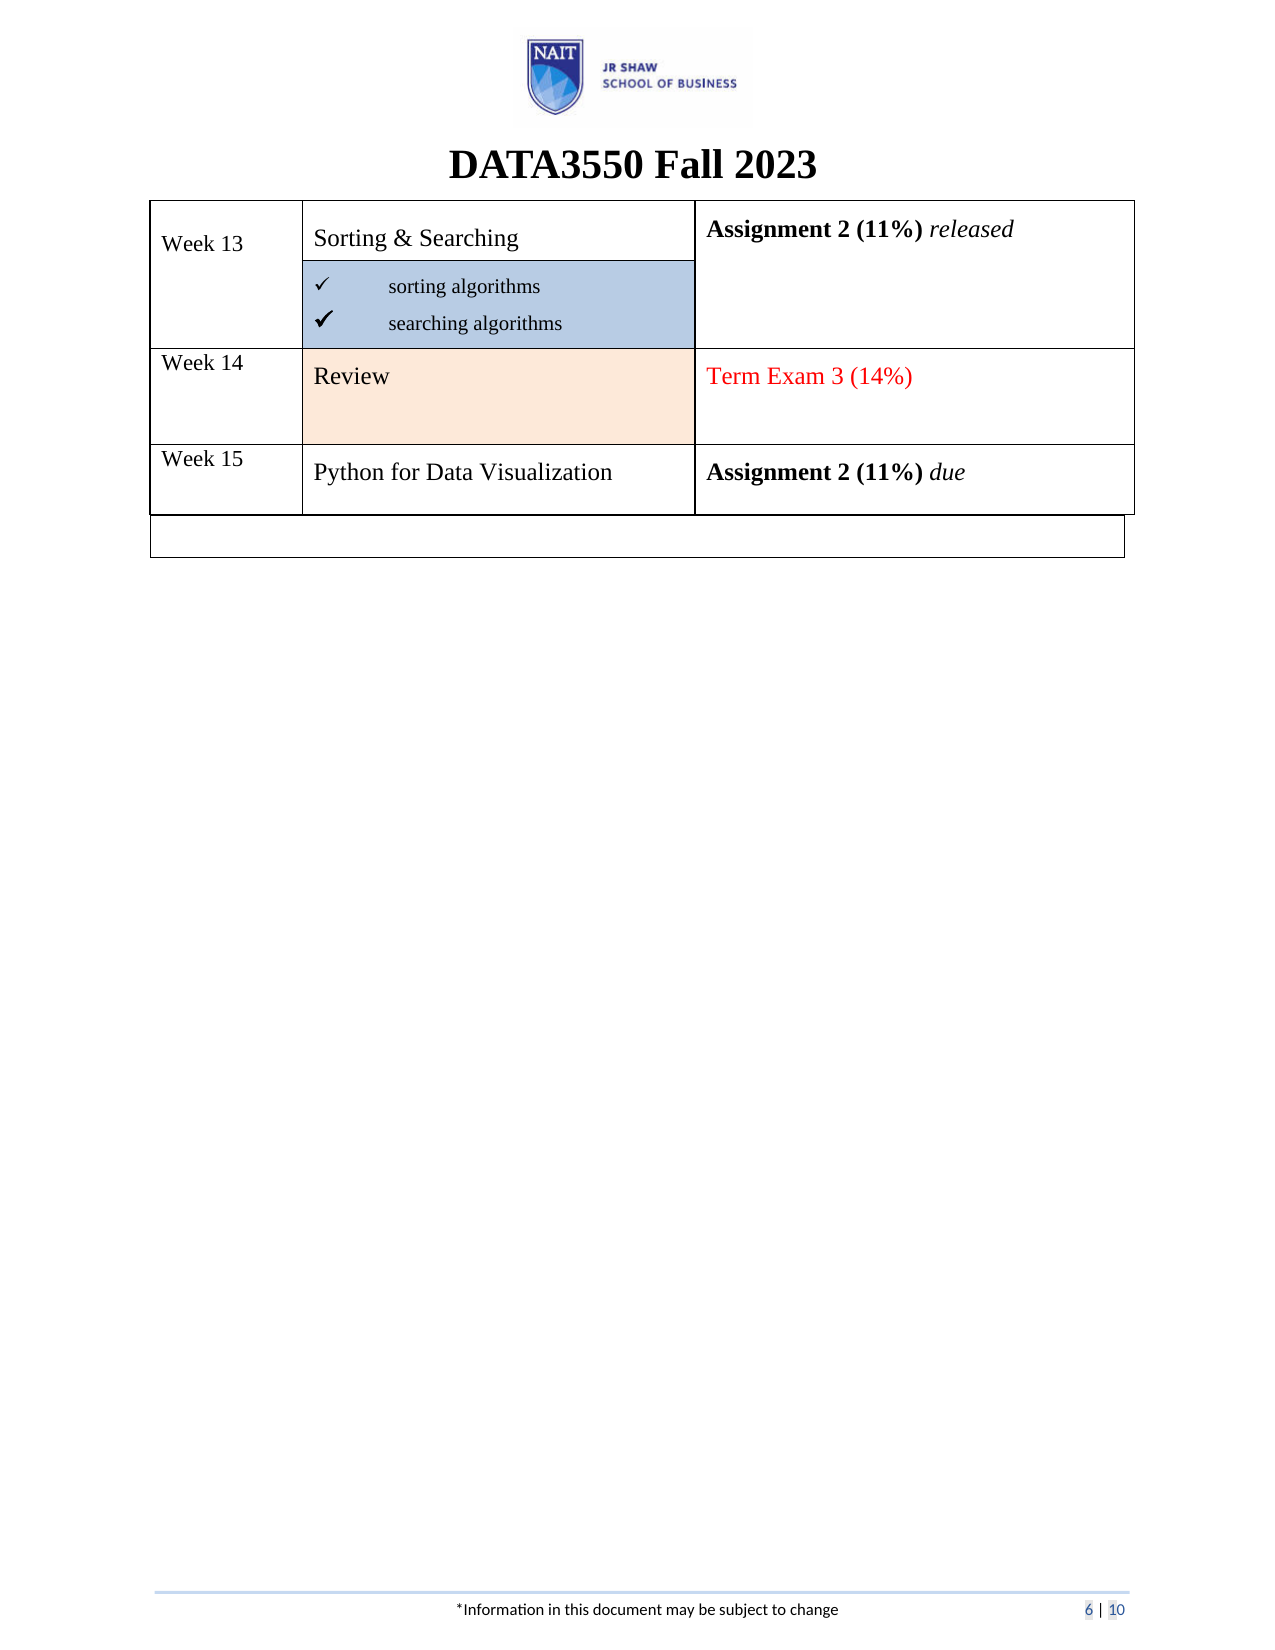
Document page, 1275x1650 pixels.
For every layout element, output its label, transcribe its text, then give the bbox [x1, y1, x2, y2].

table_cell sorting algorithms searching algorithms [303, 261, 694, 348]
table_cell Term Exam 3 (14%) [696, 349, 1134, 444]
picture [512, 27, 753, 128]
table_header [151, 516, 1124, 557]
table_cell Python for Data Visualization [303, 445, 694, 514]
table_cell Review [303, 349, 694, 444]
table_cell Sorting & Searching [303, 201, 694, 260]
table_cell Week 13 [151, 201, 302, 348]
table_cell Week 15 [151, 445, 302, 514]
table_cell Week 14 [151, 349, 302, 444]
table_cell Assignment 2 (11%) due [696, 445, 1134, 514]
table_cell Assignment 2 (11%) released [696, 201, 1134, 348]
